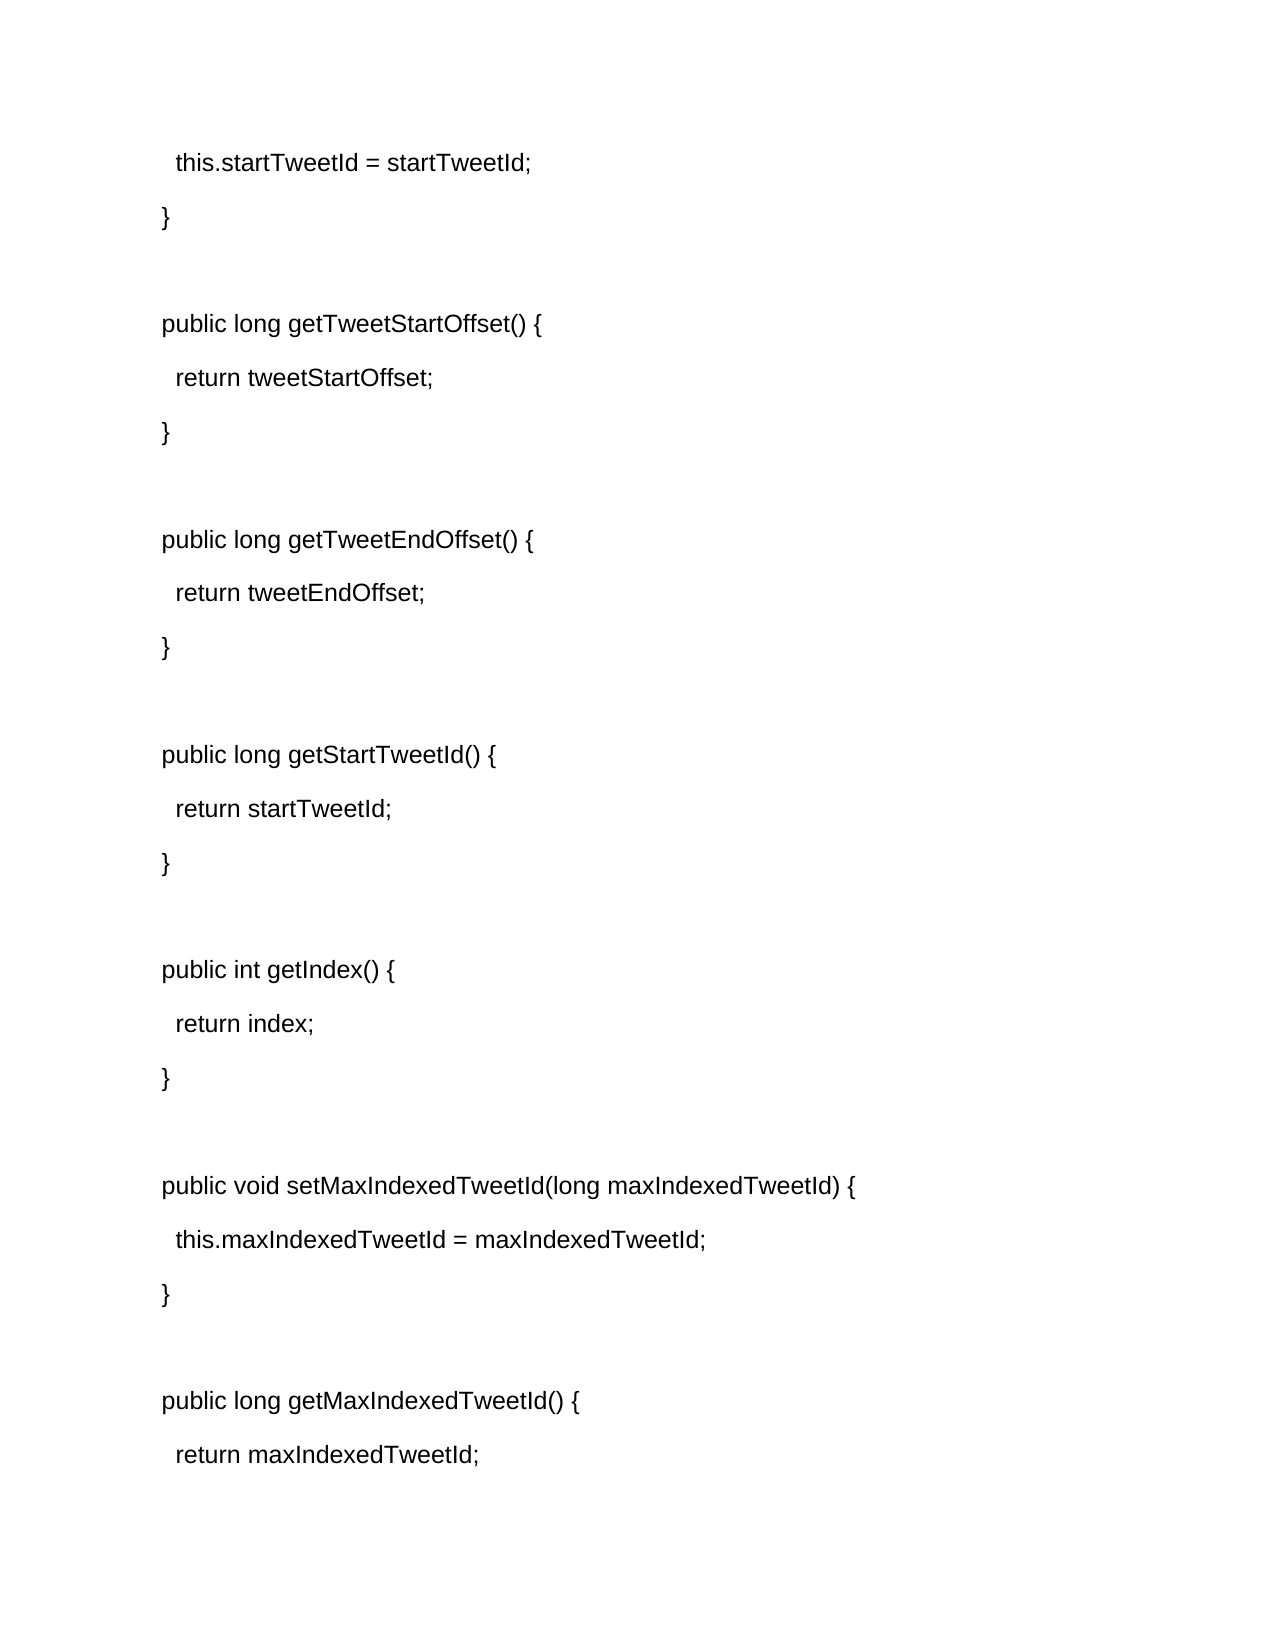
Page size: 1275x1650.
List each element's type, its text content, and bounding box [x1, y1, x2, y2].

text } [148, 201, 1127, 230]
text public long getMaxIndexedTweetId() { [148, 1386, 1127, 1415]
text this.maxIndexedTweetId = maxIndexedTweetId; [148, 1225, 1127, 1253]
text } [148, 848, 1127, 876]
text public long getTweetEndOffset() { [148, 524, 1127, 553]
text public long getStartTweetId() { [148, 740, 1127, 769]
text this.startTweetId = startTweetId; [148, 148, 1127, 176]
text public int getIndex() { [148, 955, 1127, 984]
text } [148, 1278, 1127, 1307]
text } [148, 417, 1127, 446]
text return tweetEndOffset; [148, 578, 1127, 607]
text return tweetStartOffset; [148, 363, 1127, 392]
text public void setMaxIndexedTweetId(long maxIndexedTweetId) { [148, 1171, 1127, 1199]
text } [148, 632, 1127, 661]
text return maxIndexedTweetId; [148, 1440, 1127, 1469]
text } [148, 1063, 1127, 1092]
text return startTweetId; [148, 794, 1127, 823]
text public long getTweetStartOffset() { [148, 309, 1127, 338]
text return index; [148, 1009, 1127, 1038]
